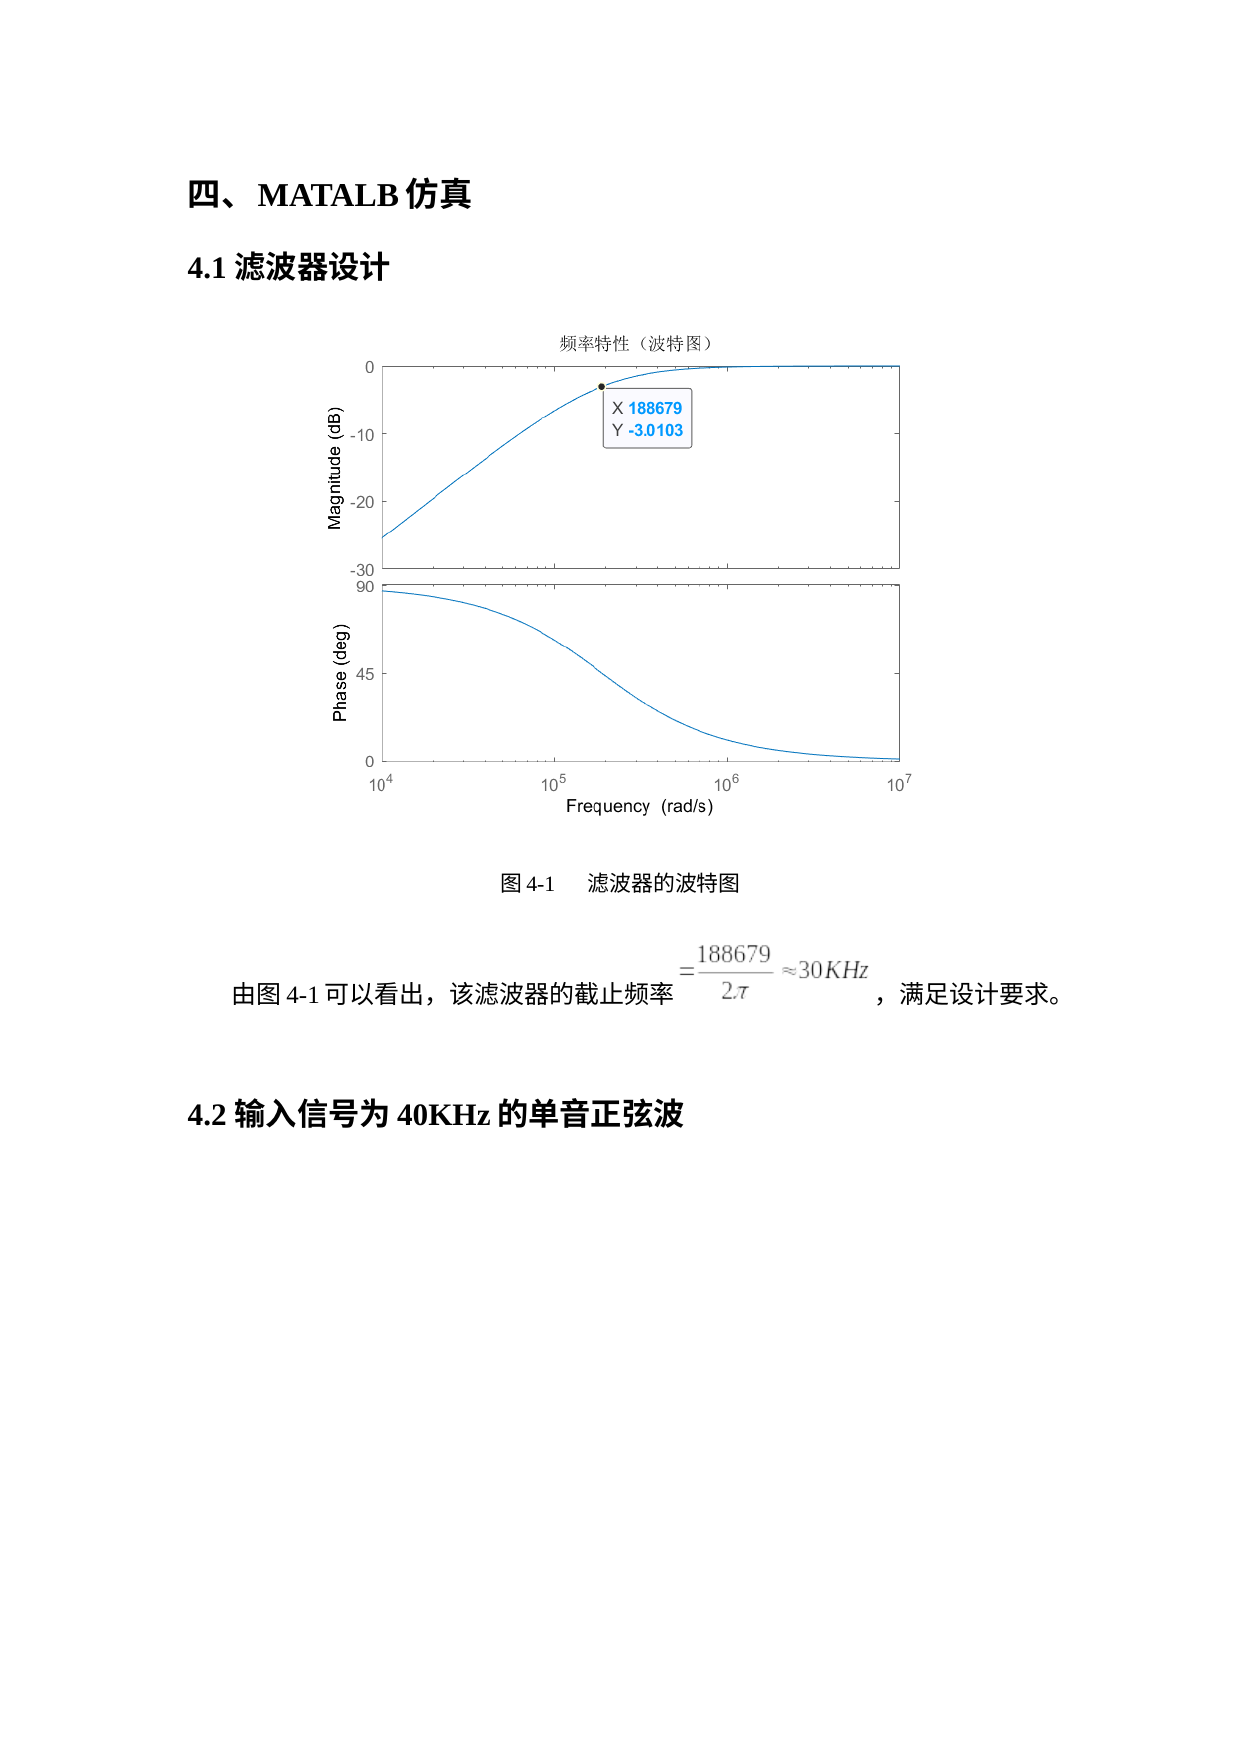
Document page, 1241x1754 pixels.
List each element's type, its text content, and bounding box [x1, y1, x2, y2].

subtitle 4.2 输入信号为40KHz的单音正弦波 [187, 1079, 1053, 1144]
subtitle 4.1 滤波器设计 [187, 232, 1053, 297]
picture [277, 303, 964, 819]
subtitle MATALB仿真 [187, 160, 1053, 225]
text 由图4-1可以看出，该滤波器的截止频率，满足设计要求。 [187, 939, 1053, 1037]
text 图4-1 滤波器的波特图 [187, 866, 1053, 898]
